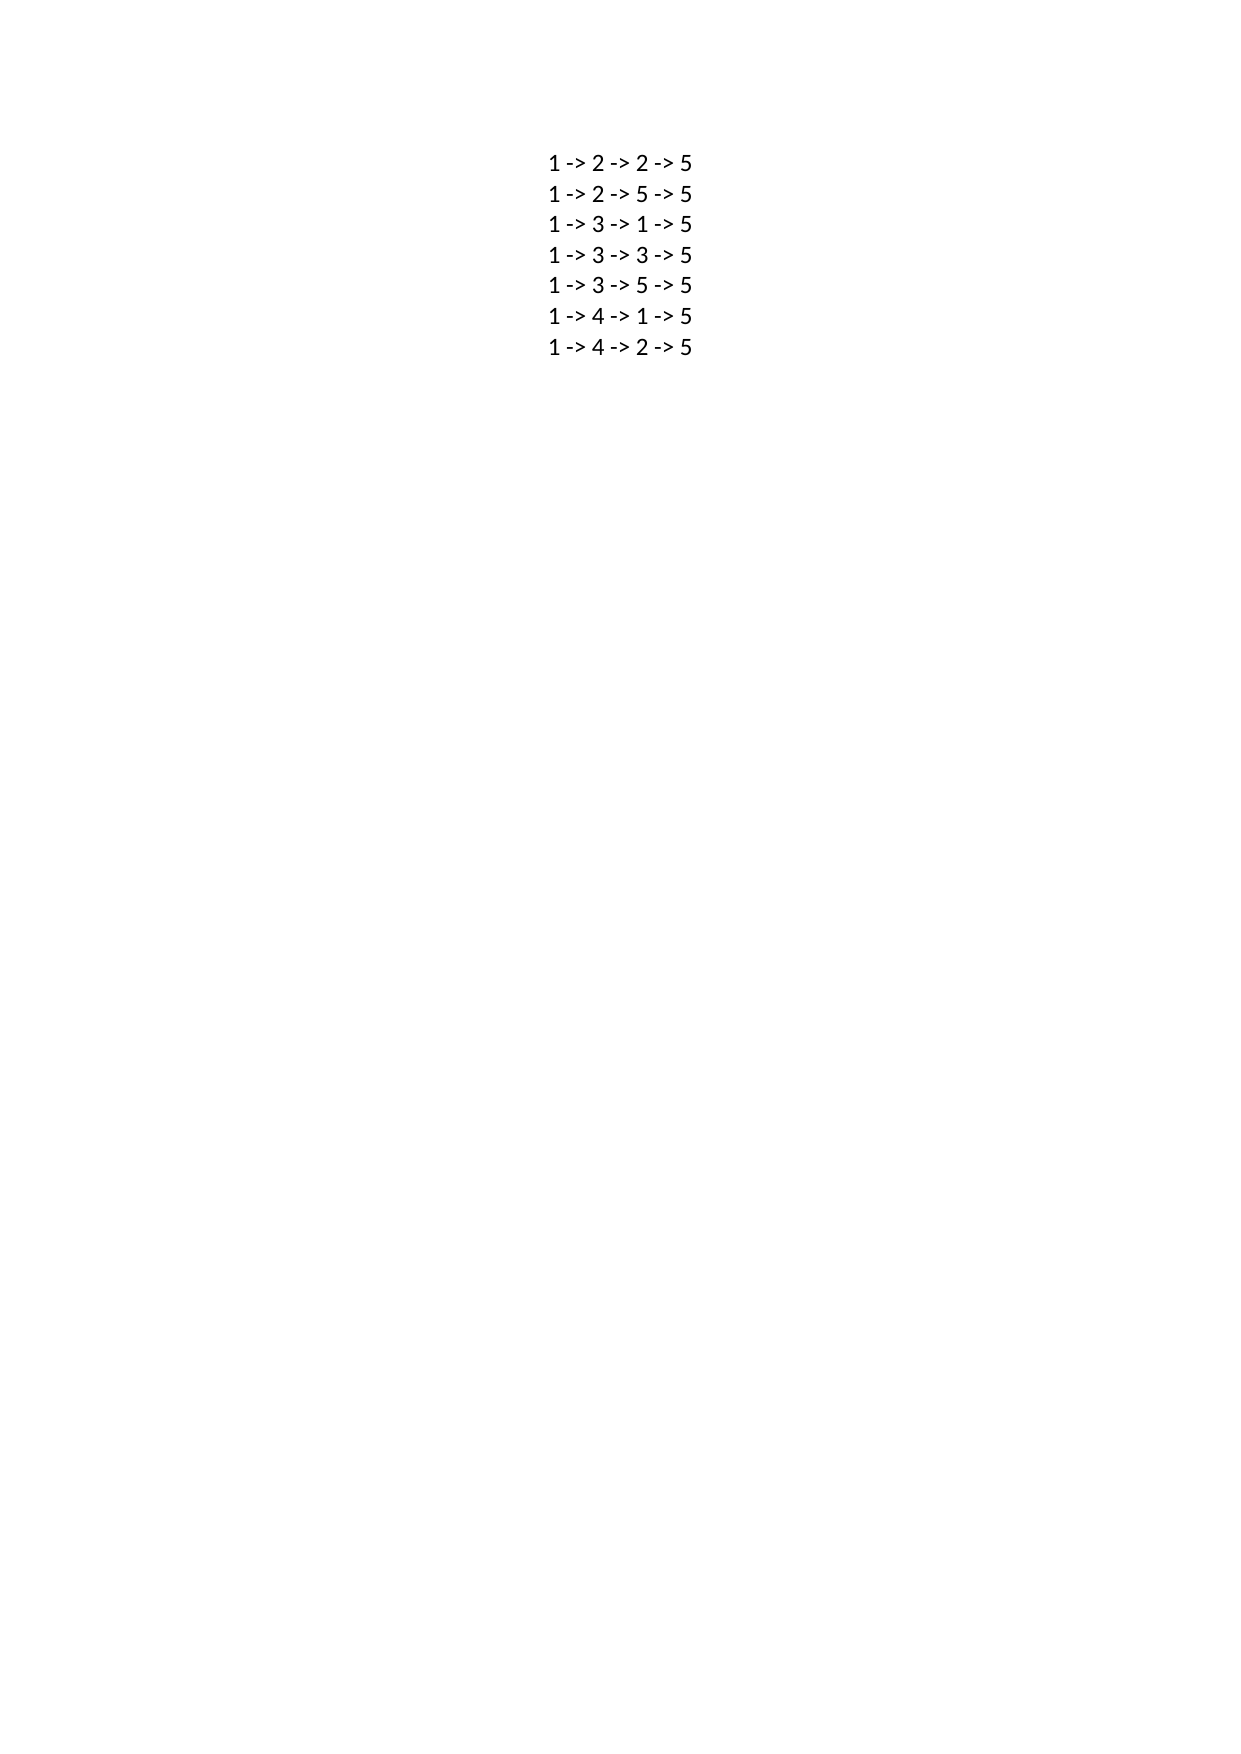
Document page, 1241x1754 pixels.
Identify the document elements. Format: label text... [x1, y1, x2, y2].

text 1 -> 2 -> 2 -> 5 1 -> 2 -> 5 -> 5 1 -> 3 -> 1 -> 5 1 -> 3 -> 3 -> 5 1 -> 3 -> 5 -> 5 1 -> 4 -> 1 -> 5 1 -> 4 -> 2 -> 5 [148, 148, 1093, 392]
